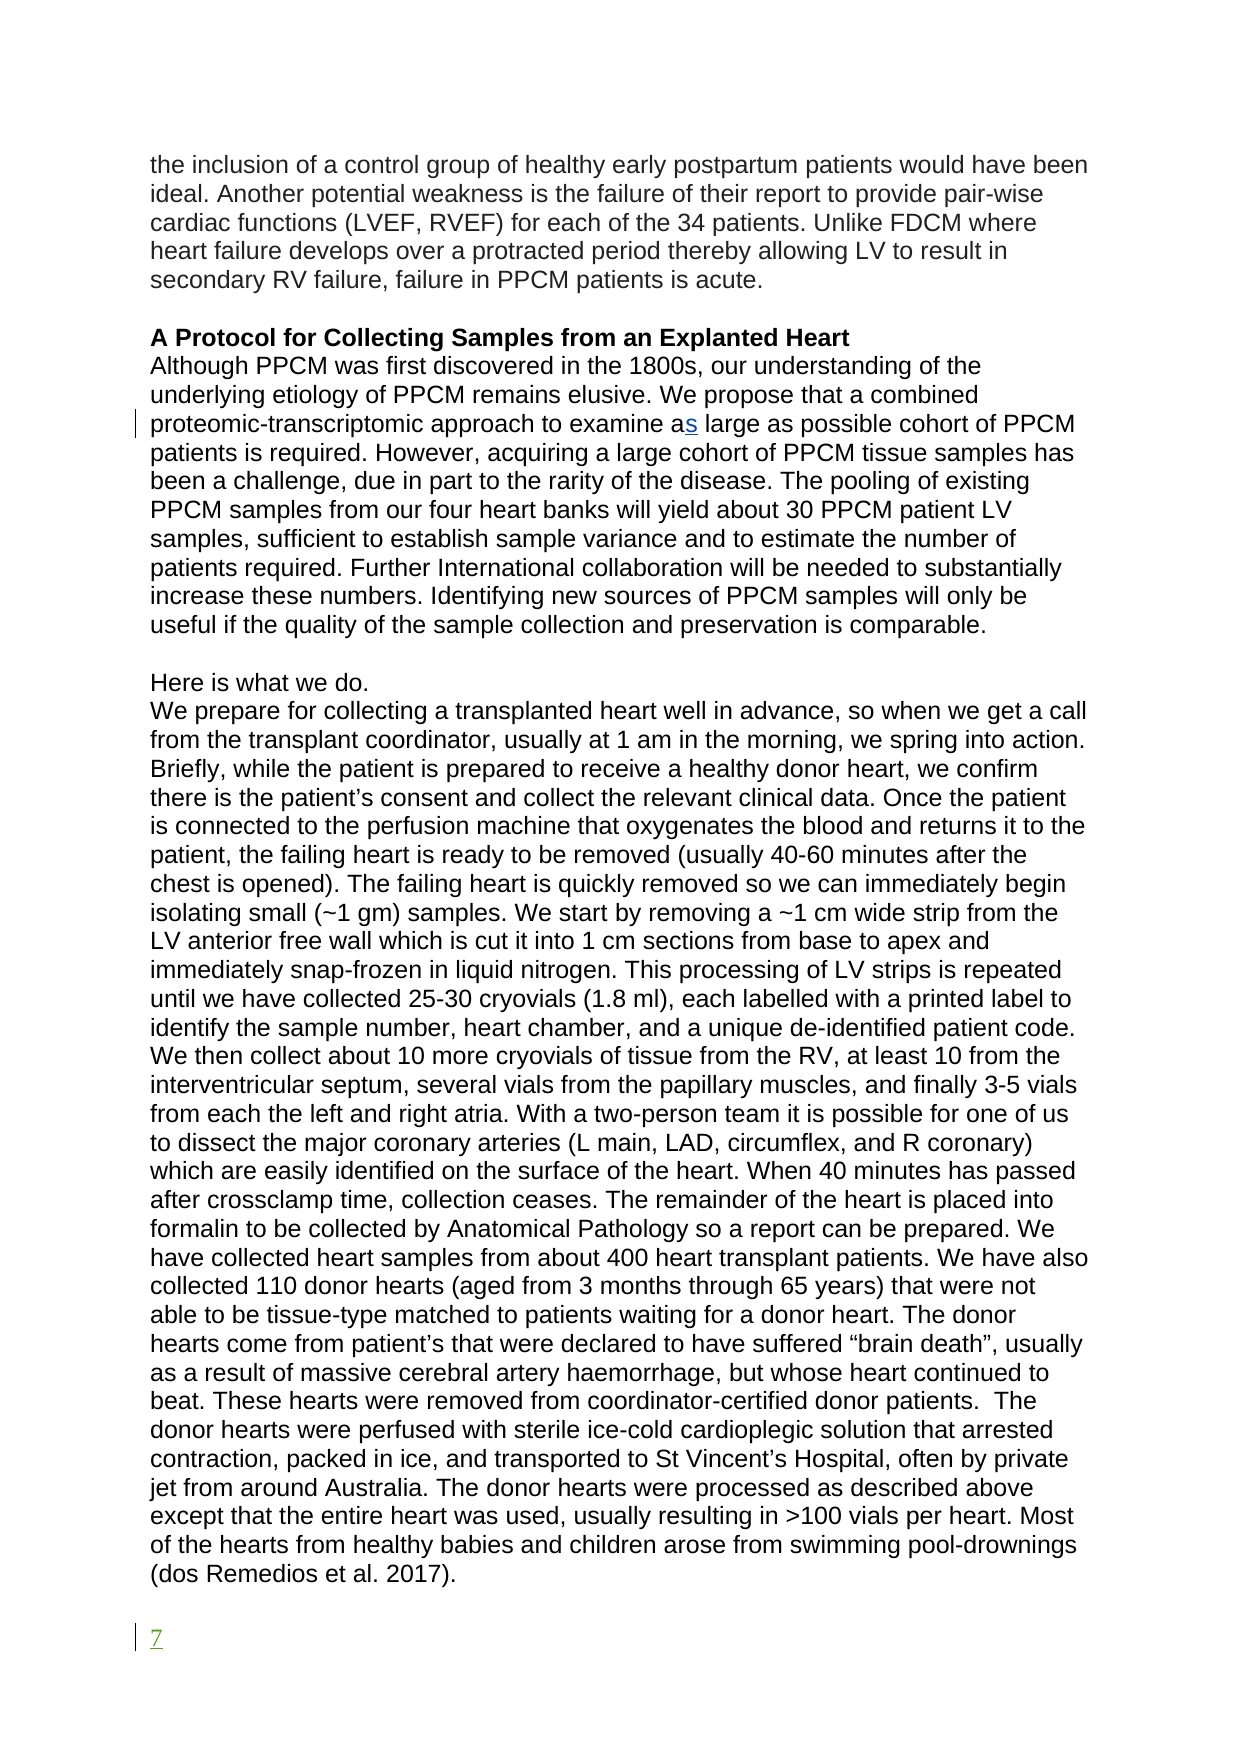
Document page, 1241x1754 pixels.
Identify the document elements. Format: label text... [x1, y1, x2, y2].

text A Protocol for Collecting Samples from an Explanted Heart [150, 322, 1090, 351]
text Although PPCM was first discovered in the 1800s, our understanding of the underlying etiology of PPCM remains elusive. We propose that a combined proteomic-transcriptomic approach to examine a large as possible cohort of PPCM patients is required. However, acquiring a large cohort of PPCM tissue samples has been a challenge, due in part to the rarity of the disease. The pooling of existing PPCM samples from our four heart banks will yield about 30 PPCM patient LV samples, sufficient to establish sample variance and to estimate the number of patients required. Further International collaboration will be needed to substantially increase these numbers. Identifying new sources of PPCM samples will only be useful if the quality of the sample collection and preservation is comparable. [150, 351, 1090, 639]
text Here is what we do. [150, 667, 1090, 696]
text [150, 150, 1090, 294]
text We prepare for collecting a transplanted heart well in advance, so when we get a call from the transplant coordinator, usually at 1 am in the morning, we spring into action. Briefly, while the patient is prepared to receive a healthy donor heart, we confirm there is the patient’s consent and collect the relevant clinical data. Once the patient is connected to the perfusion machine that oxygenates the blood and returns it to the patient, the failing heart is ready to be removed (usually 40-60 minutes after the chest is opened). The failing heart is quickly removed so we can immediately begin isolating small (~1 gm) samples. We start by removing a ~1 cm wide strip from the LV anterior free wall which is cut it into 1 cm sections from base to apex and immediately snap-frozen in liquid nitrogen. This processing of LV strips is repeated until we have collected 25-30 cryovials (1.8 ml), each labelled with a printed label to identify the sample number, heart chamber, and a unique de-identified patient code. We then collect about 10 more cryovials of tissue from the RV, at least 10 from the interventricular septum, several vials from the papillary muscles, and finally 3-5 vials from each the left and right atria. With a two-person team it is possible for one of us to dissect the major coronary arteries (L main, LAD, circumflex, and R coronary) which are easily identified on the surface of the heart. When 40 minutes has passed after crossclamp time, collection ceases. The remainder of the heart is placed into formalin to be collected by Anatomical Pathology so a report can be prepared. We have collected heart samples from about 400 heart transplant patients. We have also collected 110 donor hearts (aged from 3 months through 65 years) that were not able to be tissue-type matched to patients waiting for a donor heart. The donor hearts come from patient’s that were declared to have suffered “brain death”, usually as a result of massive cerebral artery haemorrhage, but whose heart continued to beat. These hearts were removed from coordinator-certified donor patients. The donor hearts were perfused with sterile ice-cold cardioplegic solution that arrested contraction, packed in ice, and transported to St Vincent’s Hospital, often by private jet from around Australia. The donor hearts were processed as described above except that the entire heart was used, usually resulting in >100 vials per heart. Most of the hearts from healthy babies and children arose from swimming pool-drownings (dos Remedios et al. 2017). [150, 696, 1090, 1587]
